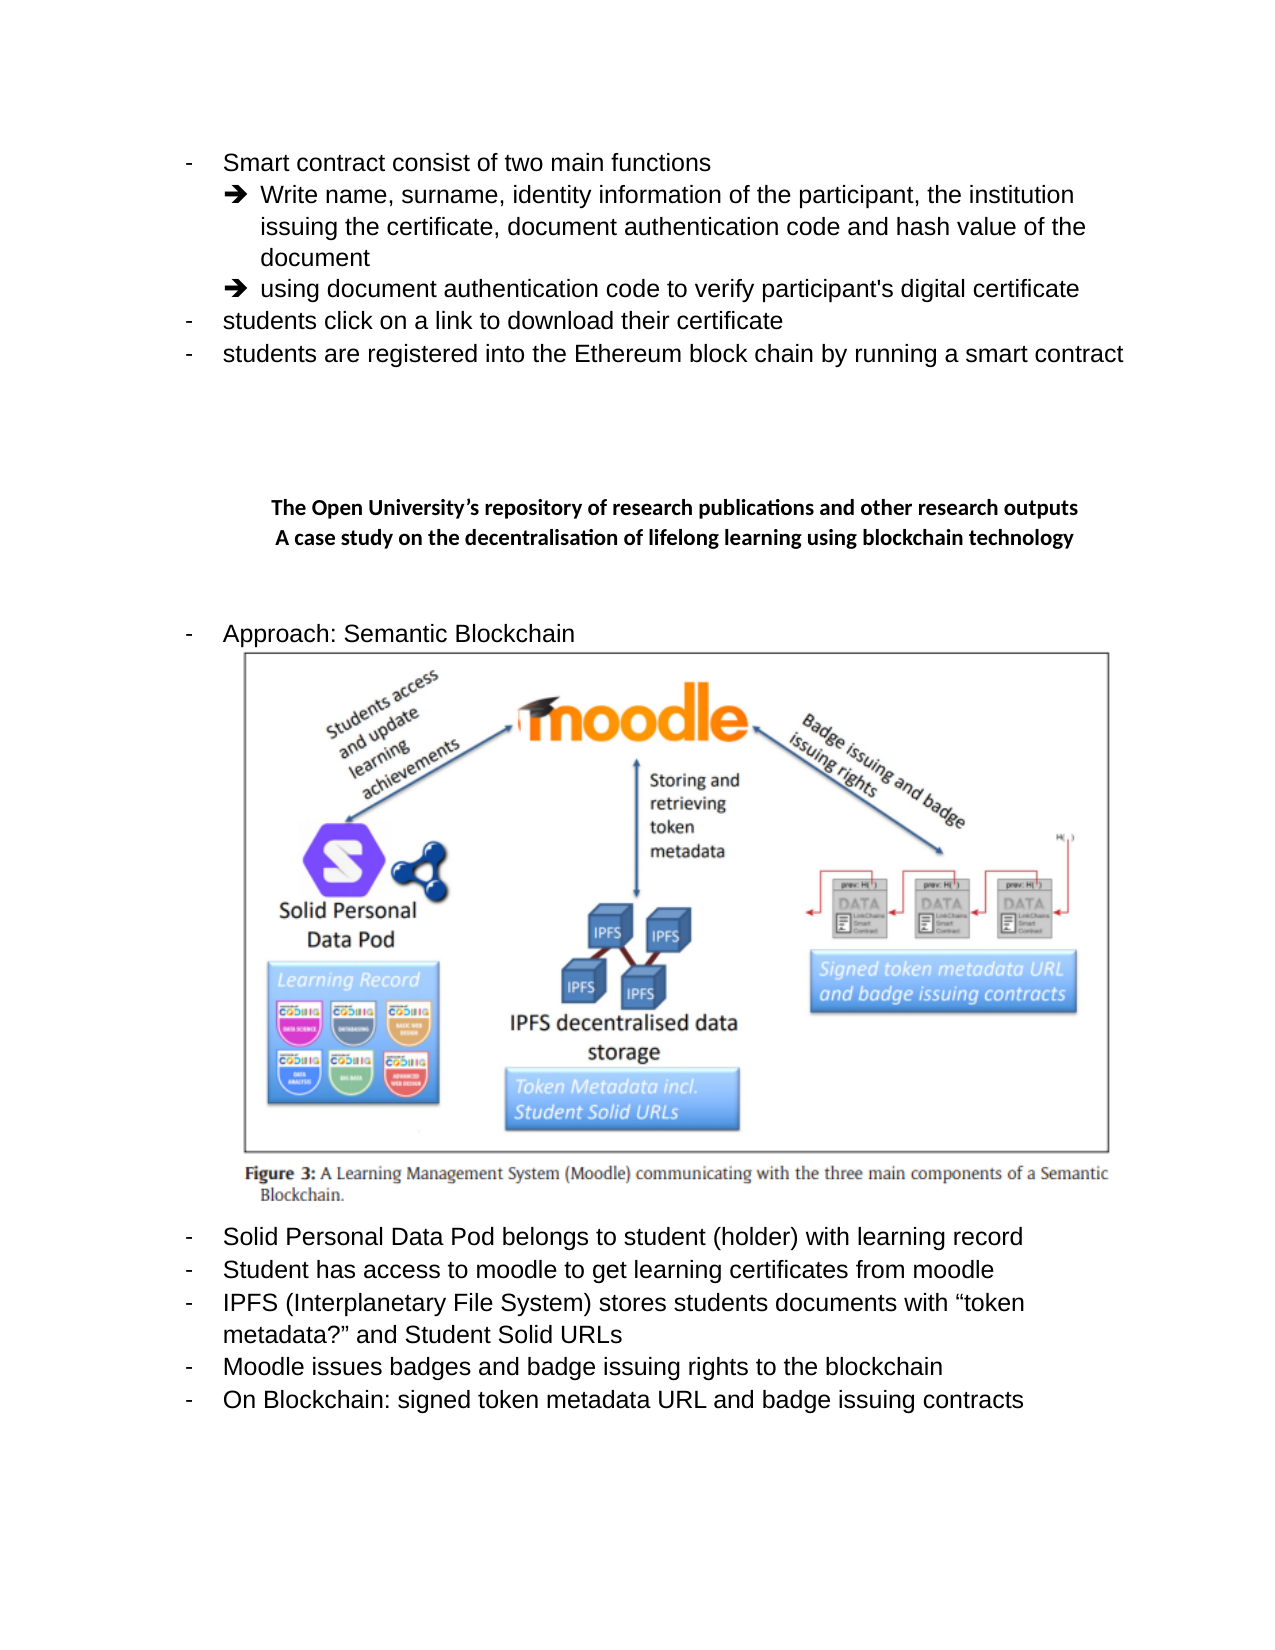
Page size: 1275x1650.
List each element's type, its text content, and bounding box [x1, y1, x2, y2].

list Moodle issues badges and badge issuing rights to the blockchain [185, 1351, 1127, 1382]
list Write name, surname, identity information of the participant, the institution issuing the certificate, document authentication code and hash value of the document [223, 181, 1127, 271]
list using document authentication code to verify participant's digital certificate [223, 274, 1127, 303]
list The Open University’s repository of research publications and other research outputs [223, 493, 1127, 521]
list Smart contract consist of two main functions [185, 148, 1127, 178]
list students click on a link to download their certificate [185, 305, 1127, 335]
list Approach: Semantic Blockchain [185, 618, 1127, 648]
picture [222, 651, 1169, 1220]
list Student has access to moodle to get learning certificates from moodle [185, 1254, 1127, 1285]
list On Blockchain: signed token metadata URL and badge issuing contracts [185, 1384, 1127, 1414]
list A case study on the decentralisation of lifelong learning using blockchain technology [223, 523, 1127, 551]
list Solid Personal Data Pod belongs to student (holder) with learning record [185, 1221, 1127, 1252]
list students are registered into the Ethereum block chain by running a smart contract [185, 338, 1127, 368]
list IPFS (Interplanetary File System) stores students documents with “token metadata?” and Student Solid URLs [185, 1287, 1127, 1349]
